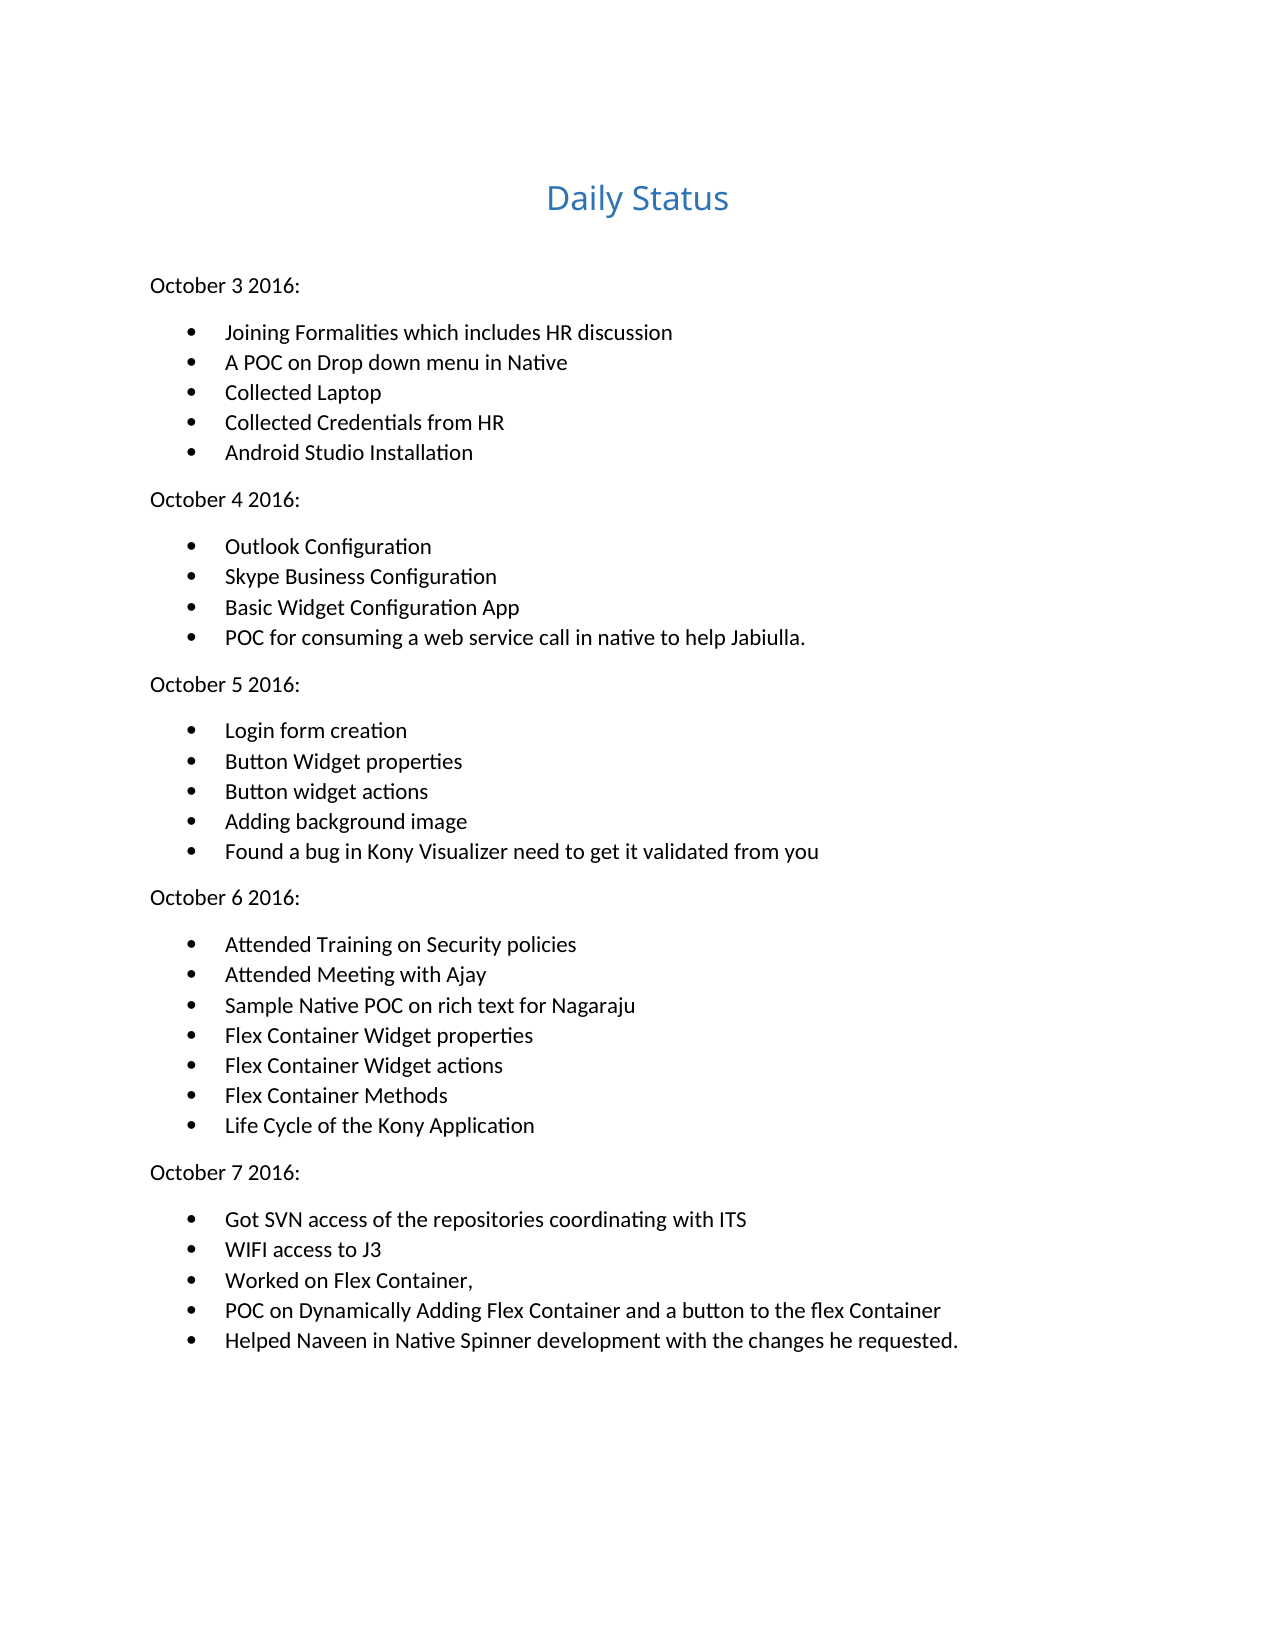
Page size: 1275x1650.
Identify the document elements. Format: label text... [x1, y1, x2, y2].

list POC on Dynamically Adding Flex Container and a button to the flex Container [187, 1296, 1125, 1324]
list Flex Container Widget properties [187, 1021, 1125, 1049]
list Attended Training on Security policies [187, 930, 1125, 958]
text October 7 2016: [150, 1158, 1125, 1187]
list WIFI access to J3 [187, 1236, 1125, 1264]
list Button widget actions [187, 777, 1125, 805]
list Android Studio Installation [187, 438, 1125, 467]
text October 5 2016: [150, 670, 1125, 698]
list Flex Container Methods [187, 1081, 1125, 1109]
list Skype Business Configuration [187, 562, 1125, 591]
list Flex Container Widget actions [187, 1051, 1125, 1079]
list Attended Meeting with Ajay [187, 961, 1125, 989]
list Login form creation [187, 717, 1125, 745]
list Collected Credentials from HR [187, 408, 1125, 436]
list Basic Widget Configuration App [187, 593, 1125, 621]
list Life Cycle of the Kony Application [187, 1112, 1125, 1140]
list Joining Formalities which includes HR discussion [187, 318, 1125, 346]
list Worked on Flex Container, [187, 1266, 1125, 1294]
text October 4 2016: [150, 485, 1125, 513]
list Collected Laptop [187, 378, 1125, 406]
list Button Widget properties [187, 747, 1125, 775]
list Helped Naveen in Native Spinner development with the changes he requested. [187, 1326, 1125, 1354]
text October 3 2016: [150, 271, 1125, 299]
list Sample Native POC on rich text for Nagaraju [187, 991, 1125, 1019]
list Outlook Configuration [187, 532, 1125, 560]
text October 6 2016: [150, 883, 1125, 912]
subtitle Daily Status [150, 175, 1125, 220]
list Adding background image [187, 807, 1125, 835]
list Got SVN access of the repositories coordinating with ITS [187, 1205, 1125, 1233]
list POC for consuming a web service call in native to help Jabiulla. [187, 623, 1125, 651]
list A POC on Drop down menu in Native [187, 348, 1125, 376]
list Found a bug in Kony Visualizer need to get it validated from you [187, 837, 1125, 866]
